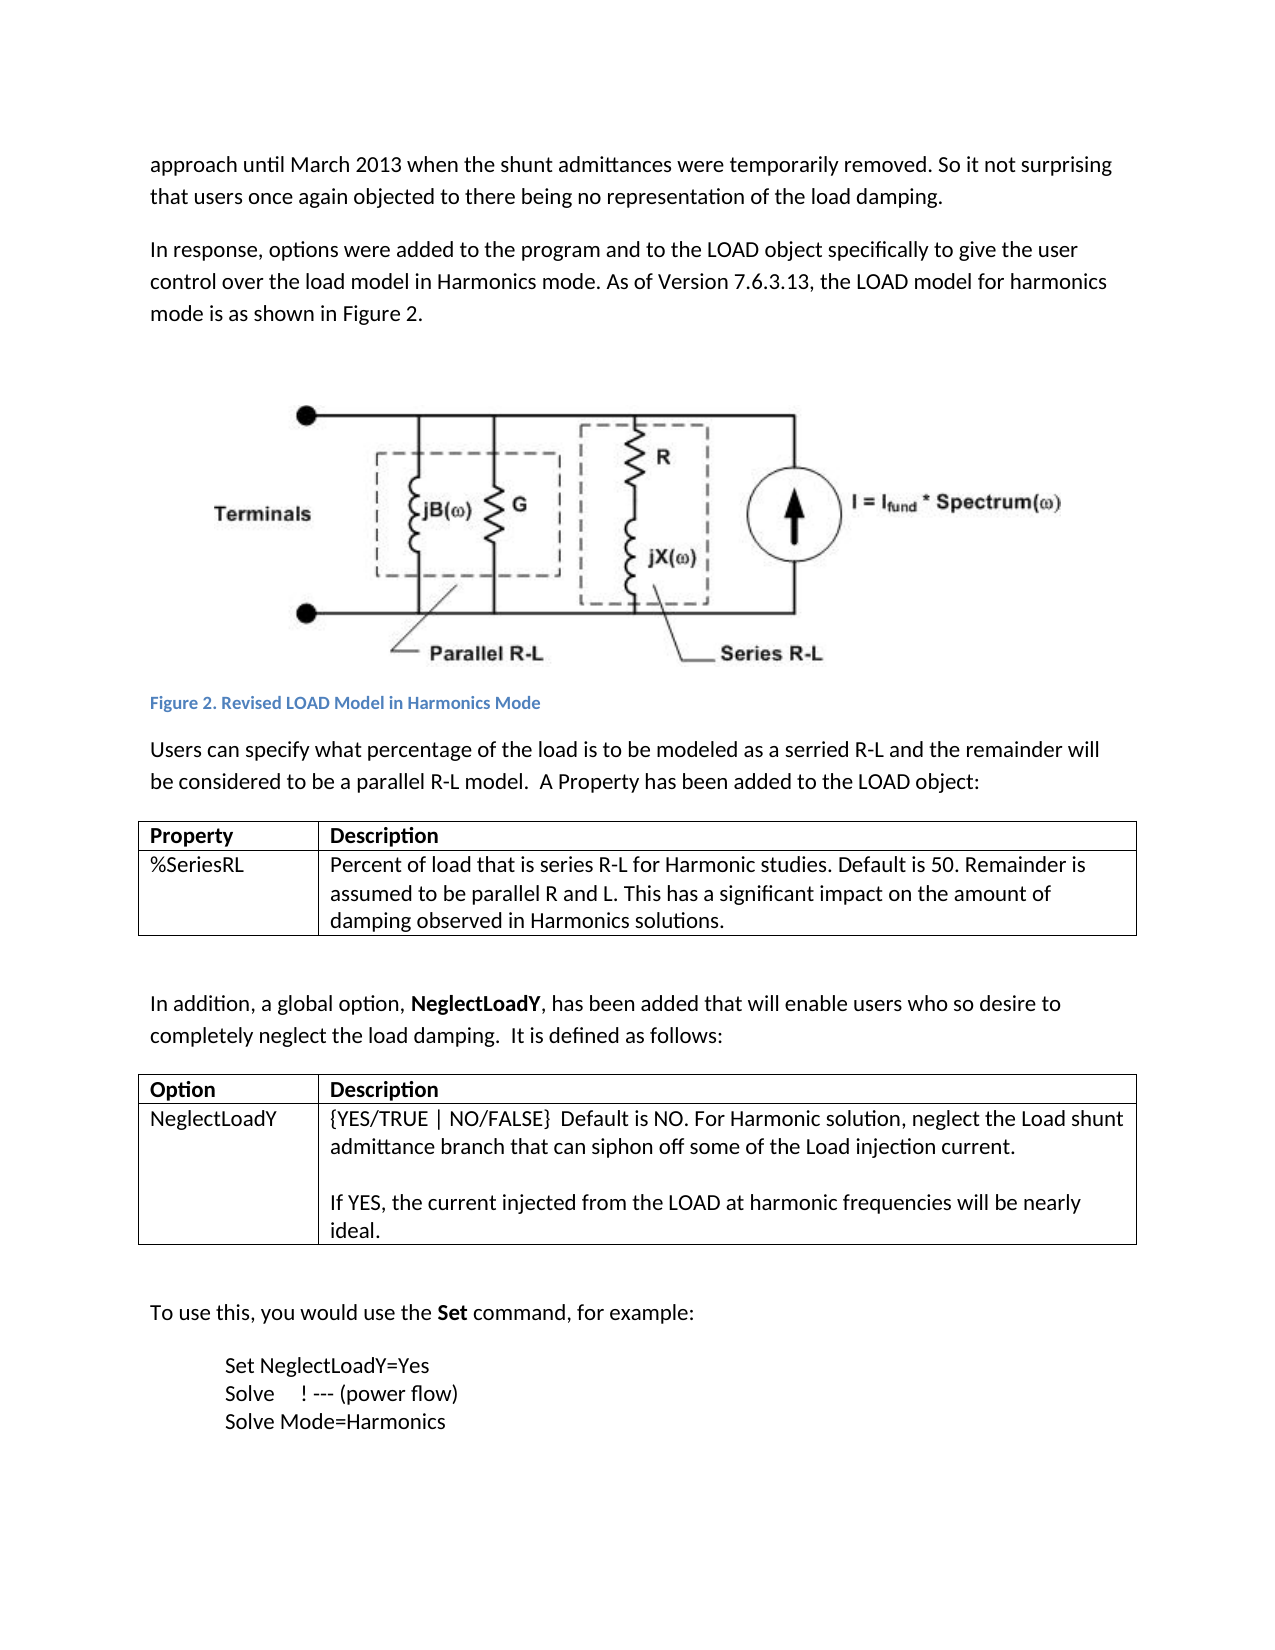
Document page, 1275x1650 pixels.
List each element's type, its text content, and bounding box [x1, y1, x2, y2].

text In response, options were added to the program and to the LOAD object specifically to give the user control over the load model in Harmonics mode. As of Version 7.6.3.13, the LOAD model for harmonics mode is as shown in Figure 2. [150, 235, 1125, 328]
text Figure 2. Revised LOAD Model in Harmonics Mode [150, 692, 1125, 714]
table_header Description [319, 822, 1136, 849]
picture [214, 405, 1061, 667]
table_cell Percent of load that is series R-L for Harmonic studies. Default is 50. Remainder is assumed to be parallel R and L. This has a significant impact on the amount of damping observed in Harmonics solutions. [319, 851, 1136, 935]
text Solve Mode=Harmonics [225, 1407, 1125, 1435]
text Solve ! --- (power flow) [225, 1379, 1125, 1407]
table_cell {YES/TRUE | NO/FALSE} Default is NO. For Harmonic solution, neglect the Load shunt admittance branch that can siphon off some of the Load injection current. If YES, the current injected from the LOAD at harmonic frequencies will be nearly ideal. [319, 1104, 1136, 1244]
text Users can specify what percentage of the load is to be modeled as a serried R-L and the remainder will be considered to be a parallel R-L model. A Property has been added to the LOAD object: [150, 735, 1125, 796]
text In addition, a global option, NeglectLoadY, has been added that will enable users who so desire to completely neglect the load damping. It is defined as follows: [150, 989, 1125, 1049]
table_cell %SeriesRL [139, 851, 318, 935]
text Set NeglectLoadY=Yes [225, 1351, 1125, 1379]
table_header Option [139, 1075, 318, 1103]
table_header Property [139, 822, 318, 849]
text To use this, you would use the Set command, for example: [150, 1298, 1125, 1326]
table_cell NeglectLoadY [139, 1104, 318, 1244]
table_header Description [319, 1075, 1136, 1103]
